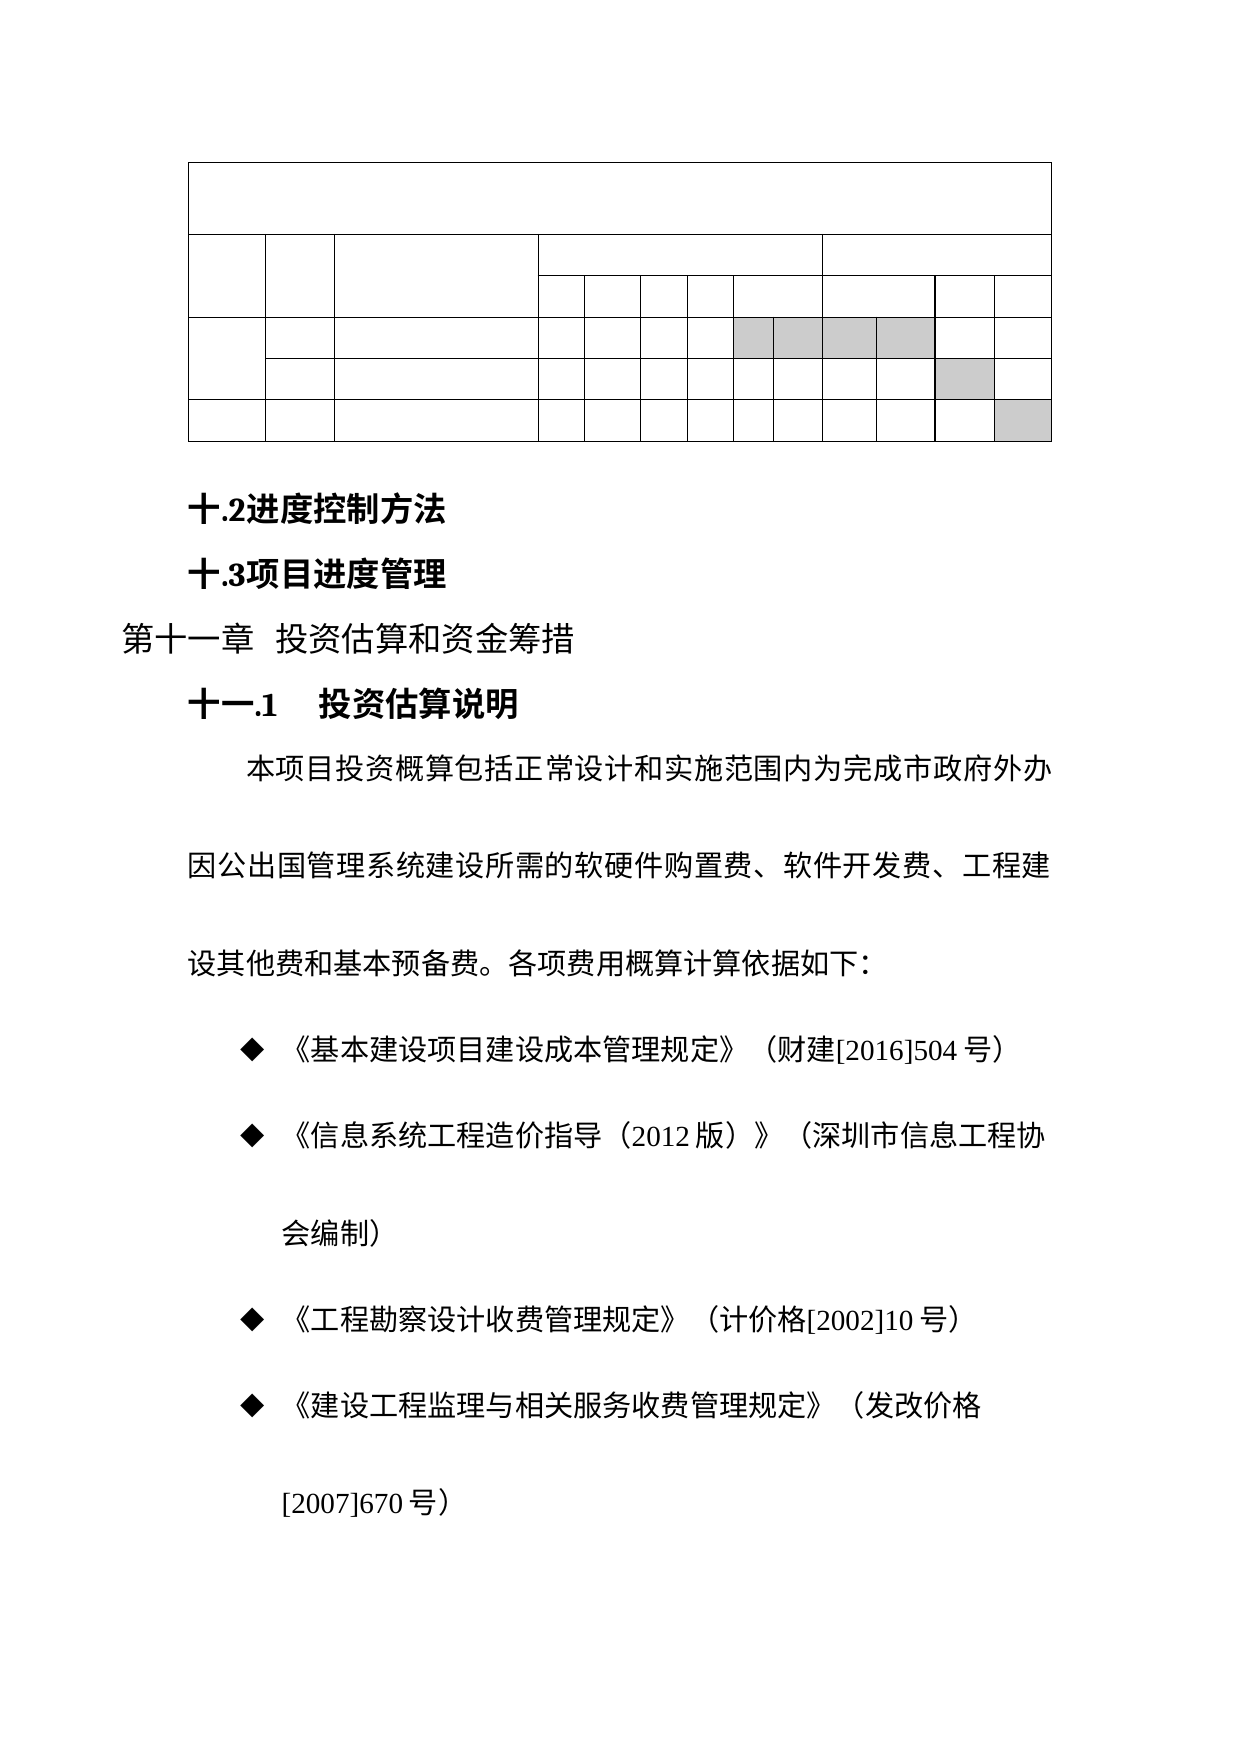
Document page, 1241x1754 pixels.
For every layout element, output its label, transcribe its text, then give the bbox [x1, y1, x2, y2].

table_cell [539, 276, 584, 317]
subtitle 项目进度管理 [187, 539, 1053, 604]
table_cell [266, 400, 334, 441]
table_cell [585, 359, 640, 399]
table_cell [734, 276, 822, 317]
table_cell [688, 359, 733, 399]
table_cell [266, 318, 334, 358]
table_cell [641, 276, 687, 317]
table_cell [335, 359, 538, 399]
table_cell [995, 276, 1051, 317]
table_cell [688, 276, 733, 317]
table_cell [936, 359, 994, 399]
table_cell [734, 318, 773, 358]
table_cell [641, 400, 687, 441]
table_cell [539, 400, 584, 441]
table_cell [335, 318, 538, 358]
table_cell [585, 318, 640, 358]
table_cell [936, 318, 994, 358]
subtitle 投资估算说明 [187, 669, 1053, 734]
table_cell [641, 318, 687, 358]
table_cell [936, 400, 994, 441]
list 《工程勘察设计收费管理规定》（计价格[2002]10号） [238, 1285, 1053, 1350]
table_header [189, 163, 1051, 234]
table_cell [189, 318, 265, 399]
table_cell [189, 235, 265, 317]
table_cell [734, 400, 773, 441]
table_cell [335, 400, 538, 441]
subtitle 进度控制方法 [187, 474, 1053, 539]
subtitle 投资估算和资金筹措 [187, 604, 1053, 669]
table_cell [774, 318, 822, 358]
table_cell [539, 359, 584, 399]
table_cell [688, 318, 733, 358]
table_cell [266, 235, 334, 317]
table_cell [641, 359, 687, 399]
table_cell [774, 400, 822, 441]
list 《基本建设项目建设成本管理规定》（财建[2016]504号） [238, 1015, 1053, 1080]
table_cell [585, 400, 640, 441]
table_cell [734, 359, 773, 399]
table_cell [688, 400, 733, 441]
table_cell [774, 359, 822, 399]
table_cell [539, 235, 822, 275]
table_cell [995, 318, 1051, 358]
table_cell [823, 359, 876, 399]
text 本项目投资概算包括正常设计和实施范围内为完成市政府外办因公出国管理系统建设所需的软硬件购置费、软件开发费、工程建设其他费和基本预备费。各项费用概算计算依据如下： [187, 734, 1053, 994]
table_cell [877, 359, 934, 399]
table_cell [335, 235, 538, 317]
table_cell [189, 400, 265, 441]
table_cell [266, 359, 334, 399]
table_cell [585, 276, 640, 317]
table_cell [823, 318, 876, 358]
table_cell [539, 318, 584, 358]
table_cell [823, 400, 876, 441]
list 《建设工程监理与相关服务收费管理规定》（发改价格[2007]670号） [238, 1371, 1053, 1534]
table_cell [936, 276, 994, 317]
table_cell [995, 400, 1051, 441]
table_cell [995, 359, 1051, 399]
table_cell [877, 318, 934, 358]
list 《信息系统工程造价指导（2012版）》（深圳市信息工程协会编制） [238, 1101, 1053, 1264]
table_cell [877, 400, 934, 441]
table_cell [823, 235, 1051, 275]
table_cell [823, 276, 934, 317]
